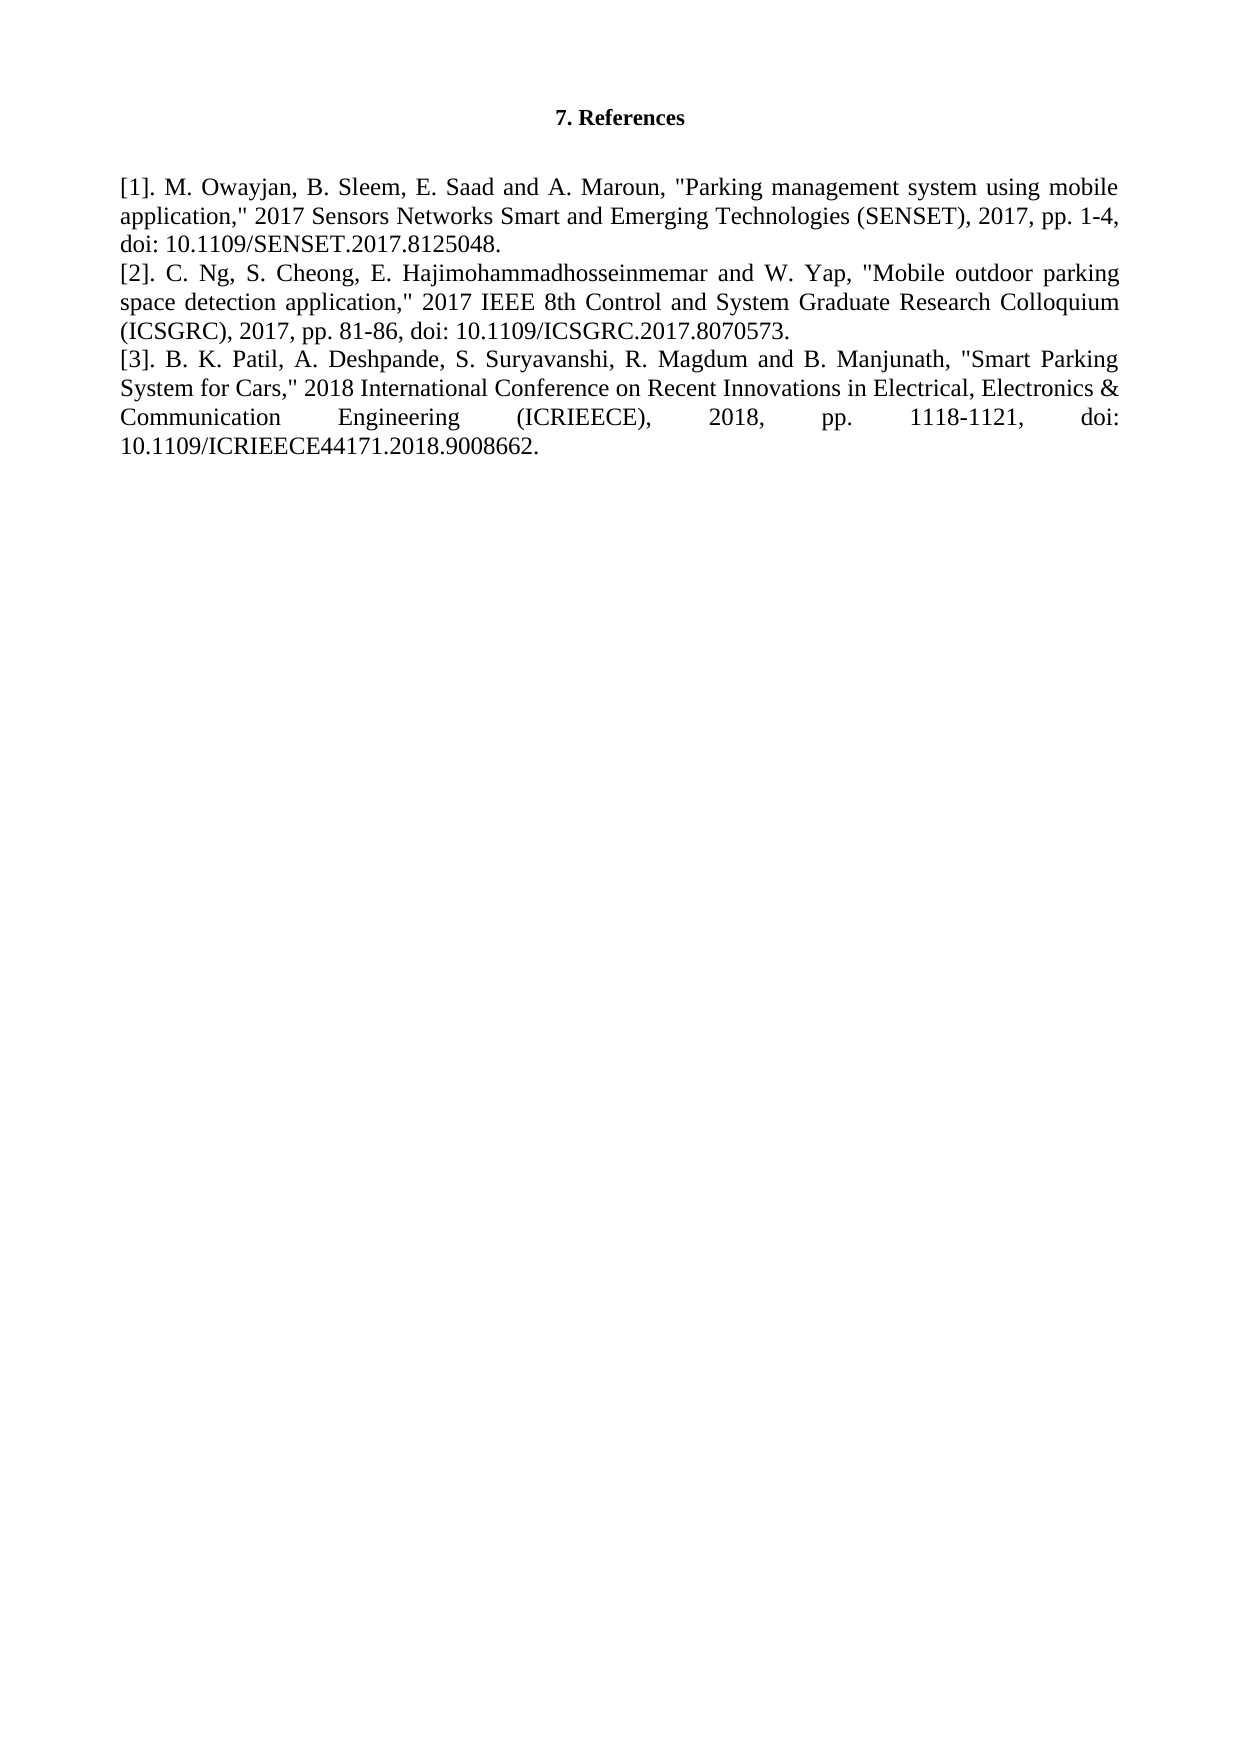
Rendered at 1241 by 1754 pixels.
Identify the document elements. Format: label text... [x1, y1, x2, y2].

text [2]. C. Ng, S. Cheong, E. Hajimohammadhosseinmemar and W. Yap, "Mobile outdoor parking space detection application," 2017 IEEE 8th Control and System Graduate Research Colloquium (ICSGRC), 2017, pp. 81-86, doi: 10.1109/ICSGRC.2017.8070573. [120, 258, 1120, 344]
title 7. References [120, 104, 1120, 130]
text [3]. B. K. Patil, A. Deshpande, S. Suryavanshi, R. Magdum and B. Manjunath, "Smart Parking System for Cars," 2018 International Conference on Recent Innovations in Electrical, Electronics & Communication Engineering (ICRIEECE), 2018, pp. 1118-1121, doi: 10.1109/ICRIEECE44171.2018.9008662. [120, 344, 1120, 459]
text [1]. M. Owayjan, B. Sleem, E. Saad and A. Maroun, "Parking management system using mobile application," 2017 Sensors Networks Smart and Emerging Technologies (SENSET), 2017, pp. 1-4, doi: 10.1109/SENSET.2017.8125048. [120, 172, 1120, 258]
